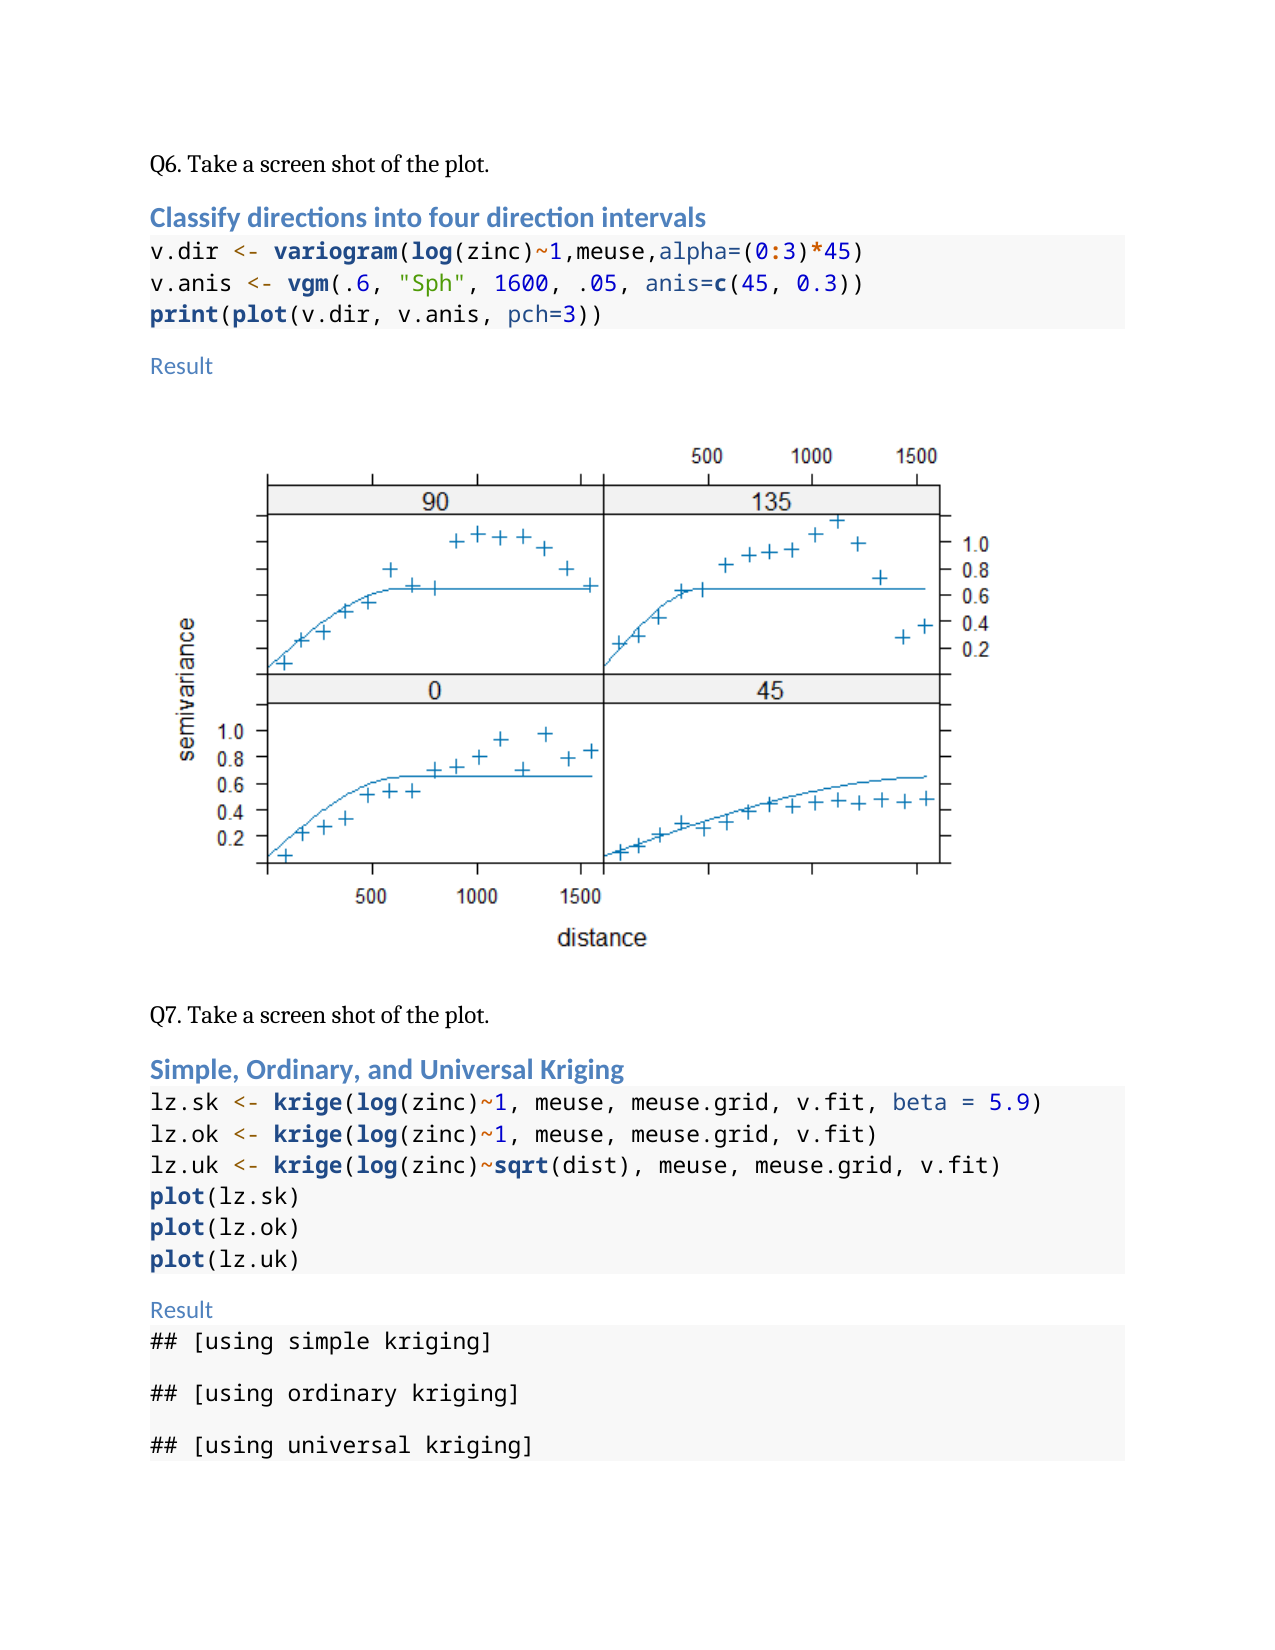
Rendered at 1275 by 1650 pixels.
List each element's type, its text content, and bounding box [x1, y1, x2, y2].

text ## [using ordinary kriging] [150, 1377, 1125, 1408]
subtitle Result [150, 1295, 1125, 1325]
subtitle Simple, Ordinary, and Universal Kriging [150, 1051, 1125, 1086]
text lz.sk <- krige(log(zinc)~1, meuse, meuse.grid, v.fit, beta = 5.9) lz.ok <- krige(log(zinc)~1, meuse, meuse.grid, v.fit) lz.uk <- krige(log(zinc)~sqrt(dist), meuse, meuse.grid, v.fit) plot(lz.sk) plot(lz.ok) plot(lz.uk) [301, 1086, 1125, 1274]
text ## [using simple kriging] [150, 1325, 1125, 1356]
text Q7. Take a screen shot of the plot. [150, 1001, 1125, 1030]
picture [150, 399, 1025, 983]
subtitle Result [150, 350, 1125, 380]
text ## [using universal kriging] [150, 1429, 1125, 1461]
subtitle Classify directions into four direction intervals [150, 199, 1125, 235]
text v.dir <- variogram(log(zinc)~1,meuse,alpha=(0:3)*45) v.anis <- vgm(.6, "Sph", 1600, .05, anis=c(45, 0.3)) print(plot(v.dir, v.anis, pch=3)) [604, 235, 1125, 329]
text Q6. Take a screen shot of the plot. [150, 150, 1125, 179]
